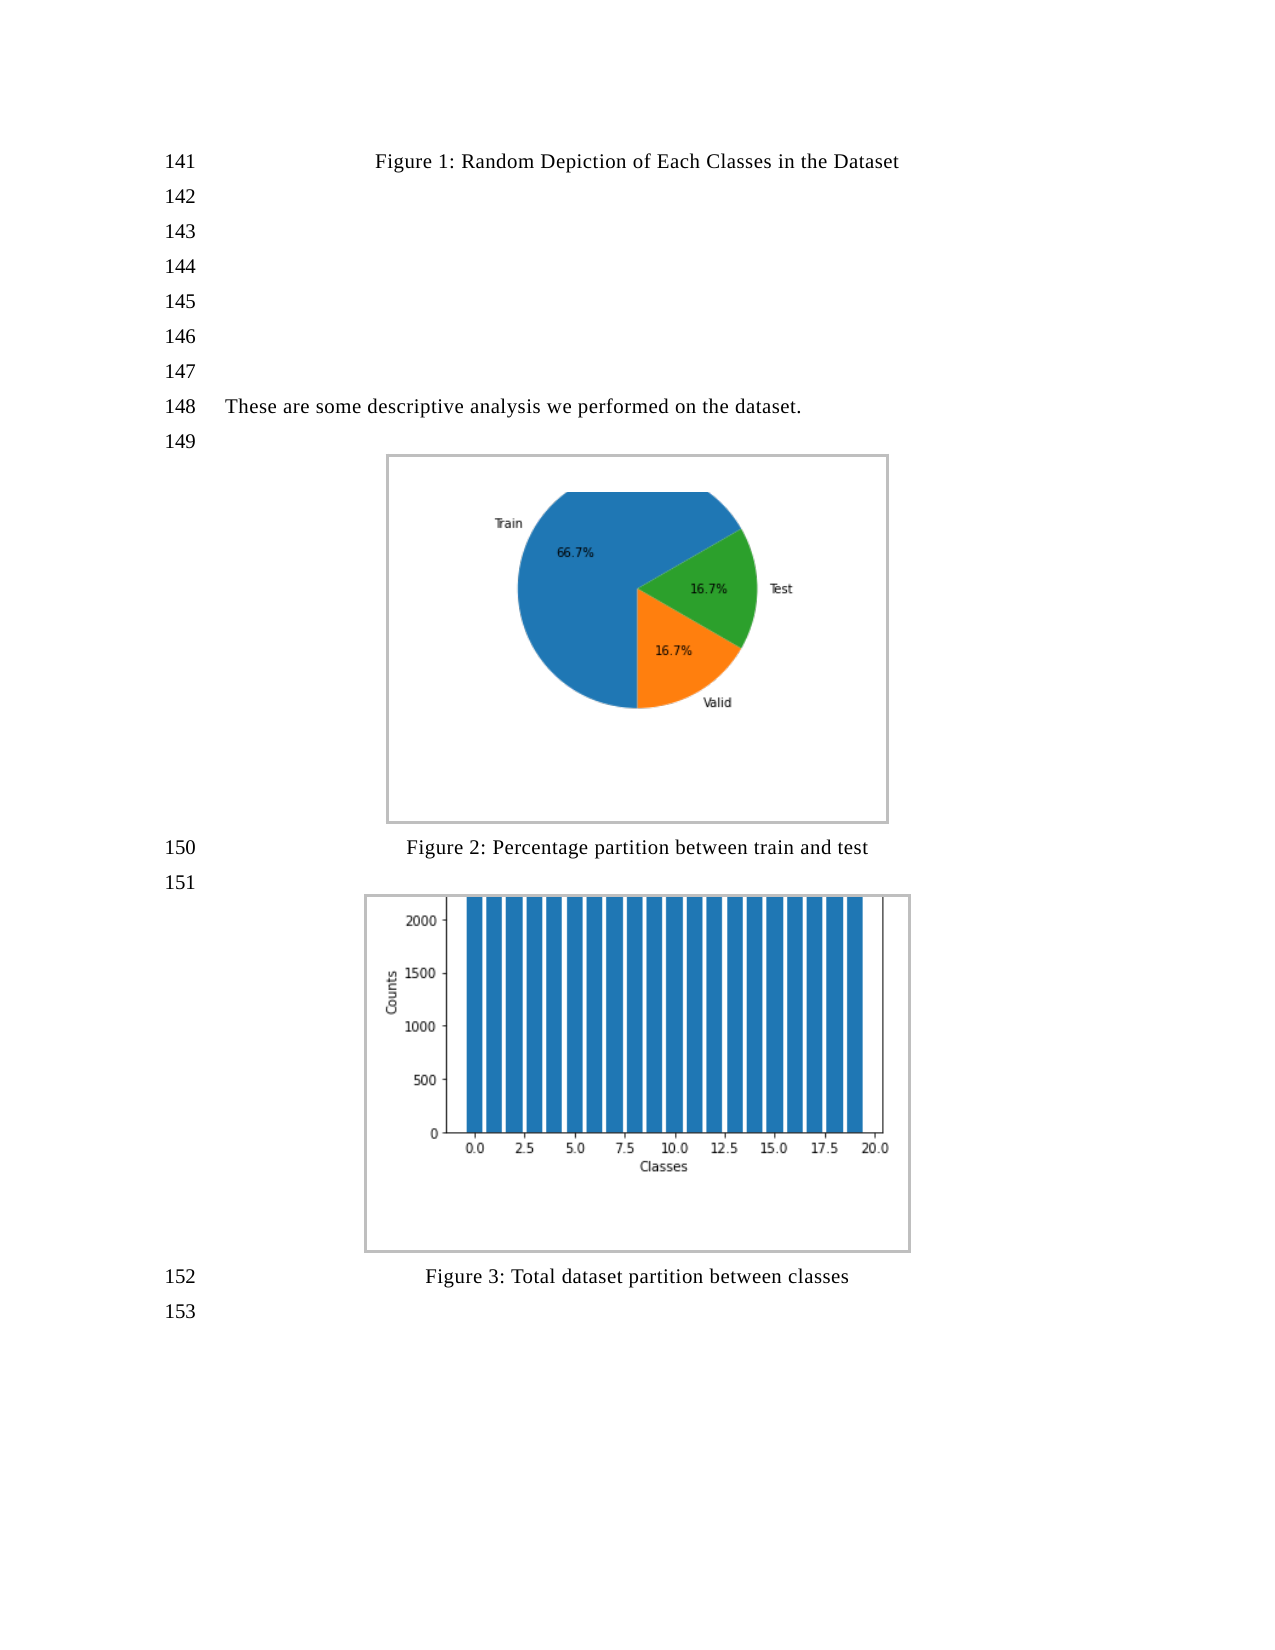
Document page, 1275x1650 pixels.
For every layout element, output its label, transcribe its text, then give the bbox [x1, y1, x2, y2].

text Figure 1: Random Depiction of Each Classes in the Dataset [225, 150, 1050, 173]
picture [426, 492, 849, 729]
table_header [389, 457, 886, 821]
text Figure 2: Percentage partition between train and test [225, 836, 1050, 859]
text These are some descriptive analysis we performed on the dataset. [225, 396, 1050, 418]
text Figure 3: Total dataset partition between classes [225, 1265, 1050, 1288]
picture [377, 897, 898, 1182]
table_header [367, 897, 908, 1249]
